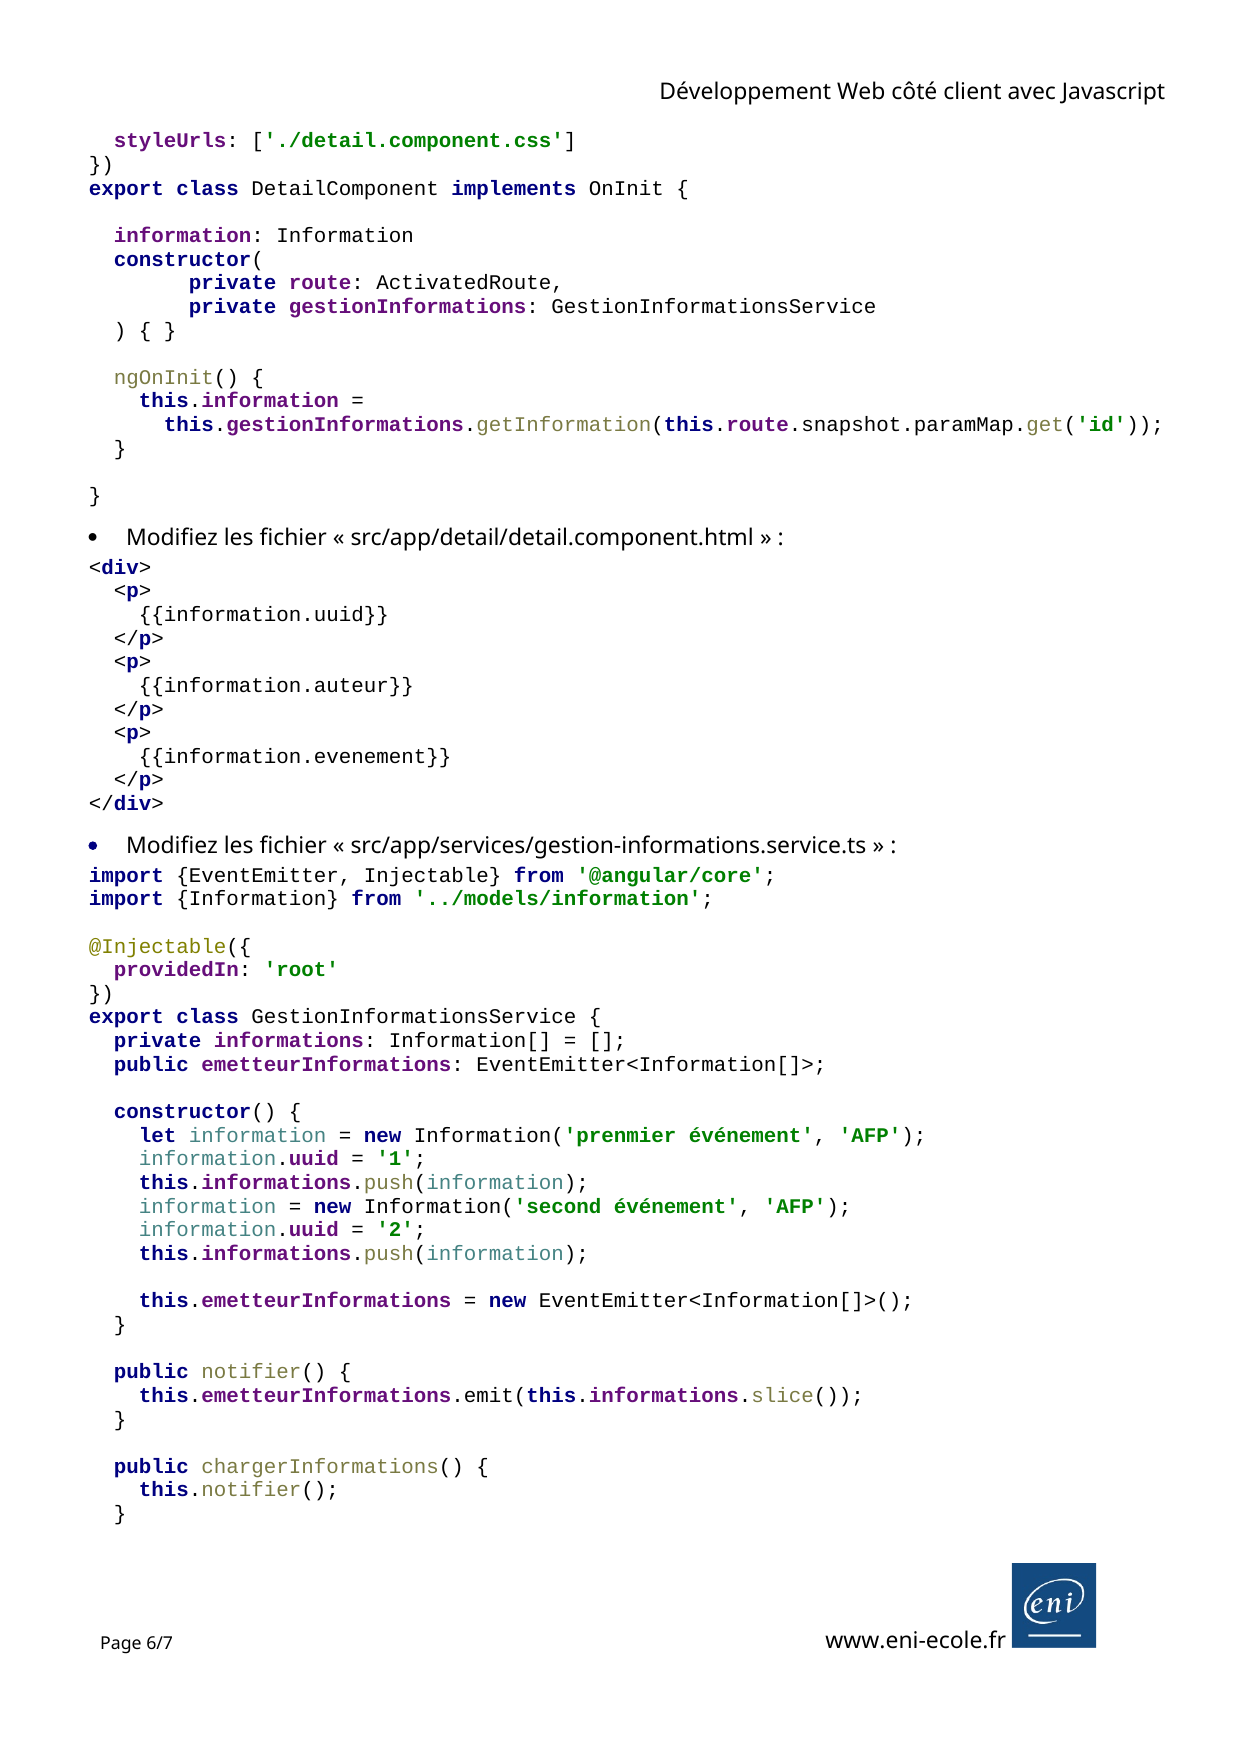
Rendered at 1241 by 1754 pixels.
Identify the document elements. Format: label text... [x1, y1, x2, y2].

picture [1011, 1563, 1097, 1648]
text Modifiez les fichier « src/app/services/gestion-informations.service.ts » : [89, 829, 1165, 861]
text Modifiez les fichier « src/app/detail/detail.component.html » : [89, 521, 1165, 552]
text <div> <p> {{information.uuid}} </p> <p> {{information.auteur}} </p> <p> {{information.evenement}} </p> </div> [89, 557, 1165, 817]
